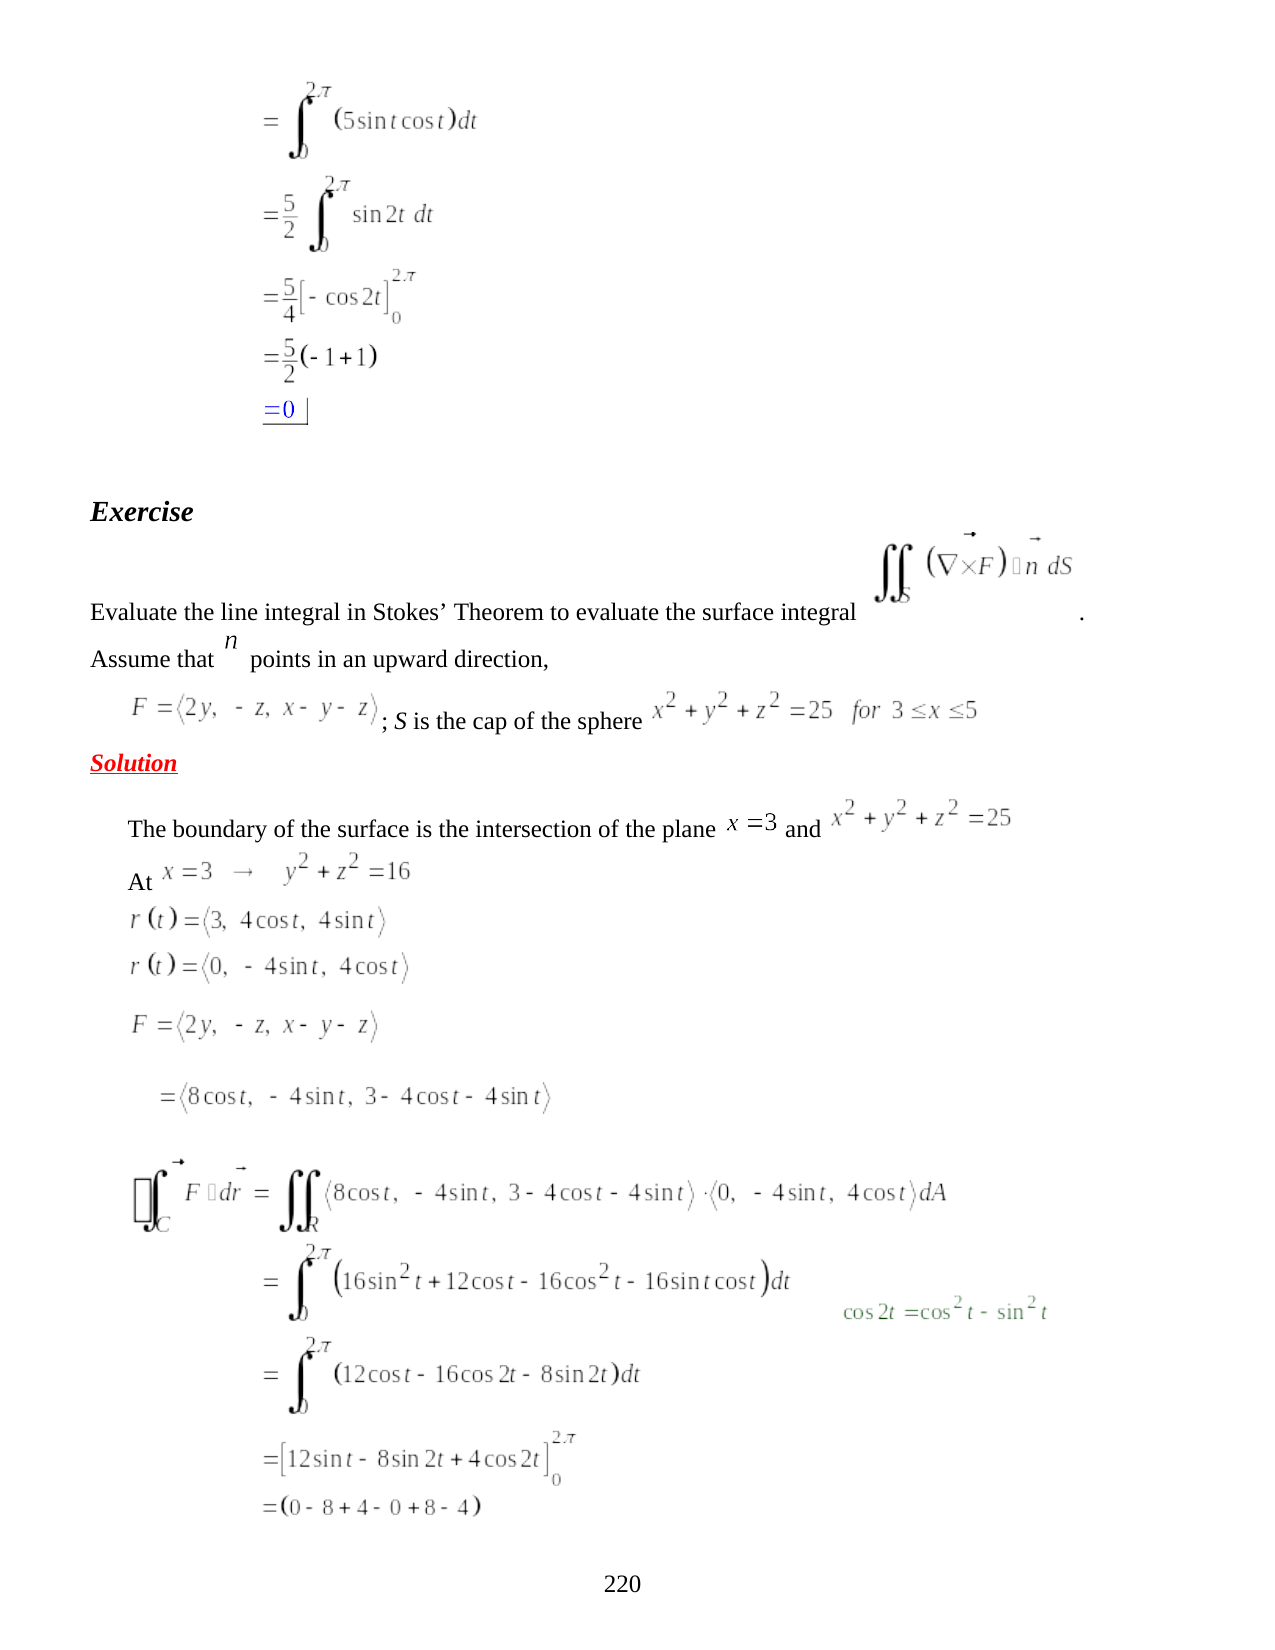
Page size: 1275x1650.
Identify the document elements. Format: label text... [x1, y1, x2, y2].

text At [127, 847, 1155, 896]
text Evaluate the line integral in Stokes’ Theorem to evaluate the surface integral . Assume that points in an upward direction, [90, 533, 1155, 673]
text The boundary of the surface is the intersection of the plane and [127, 793, 1155, 842]
text Exercise [90, 494, 1155, 528]
text Solution [90, 748, 1155, 776]
text ; S is the cap of the sphere [127, 685, 1155, 735]
